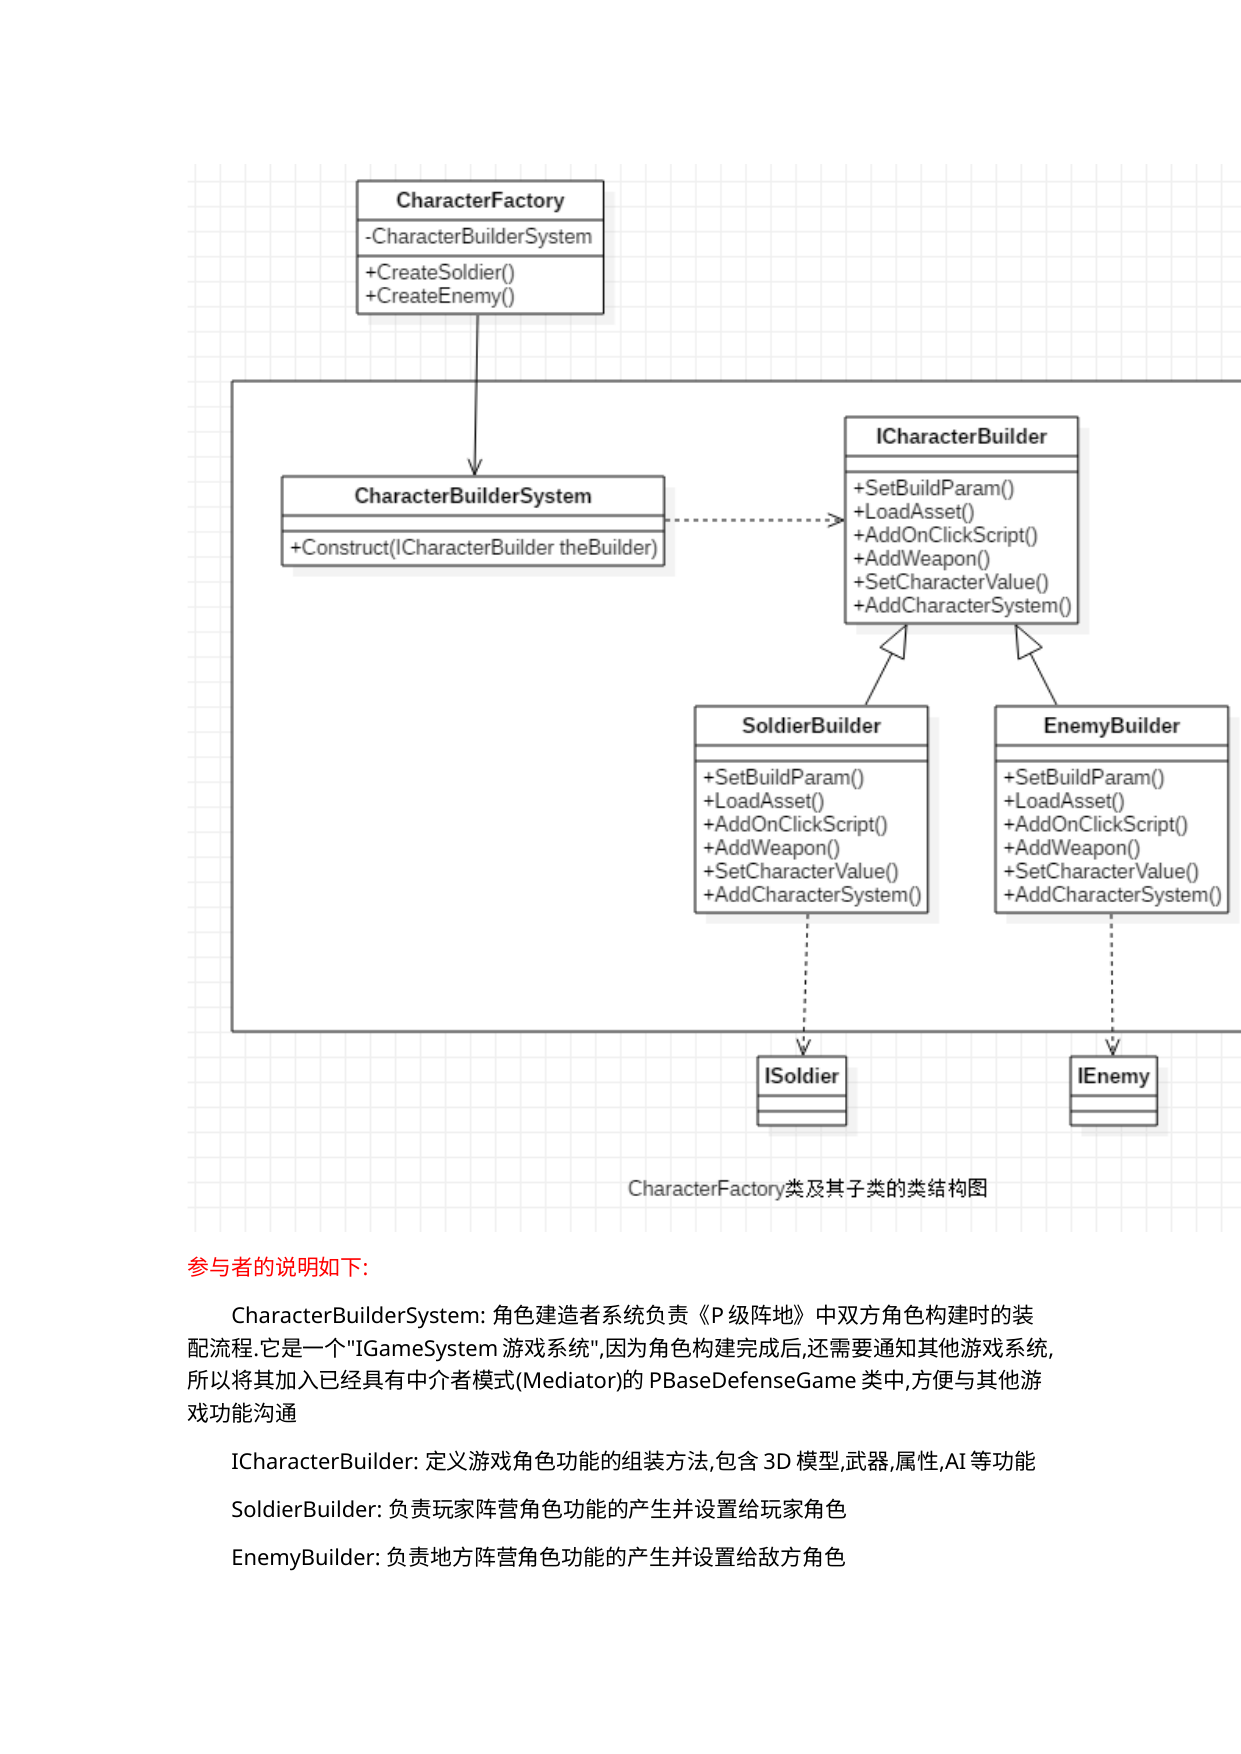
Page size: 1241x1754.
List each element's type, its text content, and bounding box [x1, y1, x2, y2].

text SoldierBuilder: 负责玩家阵营角色功能的产生并设置给玩家角色 [187, 1492, 1053, 1524]
text CharacterBuilderSystem: 角色建造者系统负责《P级阵地》中双方角色构建时的装配流程.它是一个"IGameSystem游戏系统",因为角色构建完成后,还需要通知其他游戏系统,所以将其加入已经具有中介者模式(Mediator)的PBaseDefenseGame类中,方便与其他游戏功能沟通 [187, 1298, 1053, 1428]
text 参与者的说明如下: [187, 1250, 1053, 1283]
text ICharacterBuilder: 定义游戏角色功能的组装方法,包含3D模型,武器,属性,AI等功能 [187, 1444, 1053, 1476]
text EnemyBuilder: 负责地方阵营角色功能的产生并设置给敌方角色 [187, 1540, 1053, 1573]
picture [187, 164, 1241, 1232]
